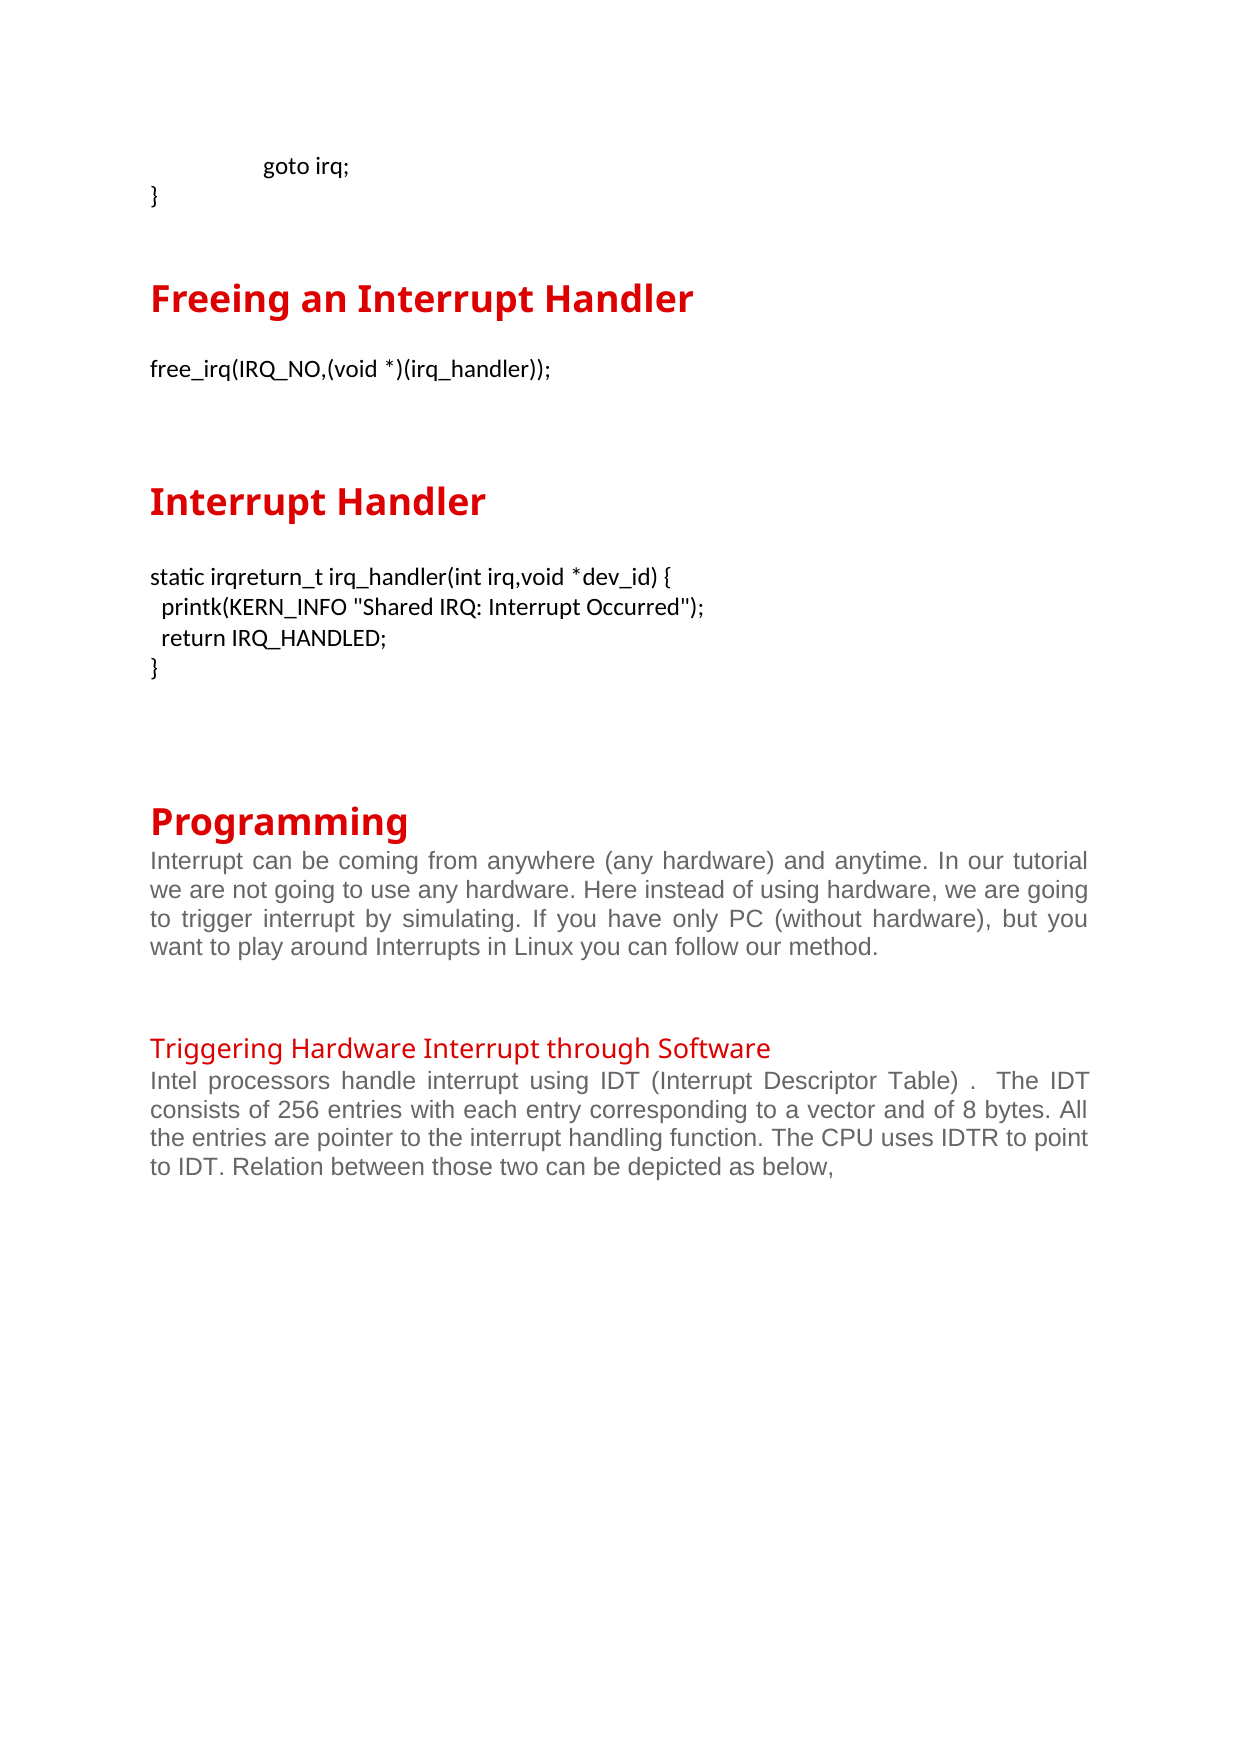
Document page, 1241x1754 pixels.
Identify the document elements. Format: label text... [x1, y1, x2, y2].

subtitle Triggering Hardware Interrupt through Software [150, 1029, 1090, 1066]
text static irqreturn_t irq_handler(int irq,void *dev_id) { [150, 561, 1090, 591]
subtitle Interrupt Handler [150, 476, 1090, 527]
subtitle Freeing an Interrupt Handler [150, 272, 1090, 323]
text free_irq(IRQ_NO,(void *)(irq_handler)); [150, 354, 1090, 384]
text } [150, 181, 1090, 211]
text goto irq; [150, 150, 1090, 181]
subtitle Programming [150, 795, 1090, 846]
text printk(KERN_INFO "Shared IRQ: Interrupt Occurred"); [150, 591, 1090, 622]
text return IRQ_HANDLED; [150, 622, 1090, 652]
text } [150, 652, 1090, 683]
text Intel processors handle interrupt using IDT (Interrupt Descriptor Table) . The IDT consists of 256 entries with each entry corresponding to a vector and of 8 bytes. All the entries are pointer to the interrupt handling function. The CPU uses IDTR to point to IDT. Relation between those two can be depicted as below, [150, 1066, 1090, 1181]
text Interrupt can be coming from anywhere (any hardware) and anytime. In our tutorial we are not going to use any hardware. Here instead of using hardware, we are going to trigger interrupt by simulating. If you have only PC (without hardware), but you want to play around Interrupts in Linux you can follow our method. [150, 846, 1090, 961]
